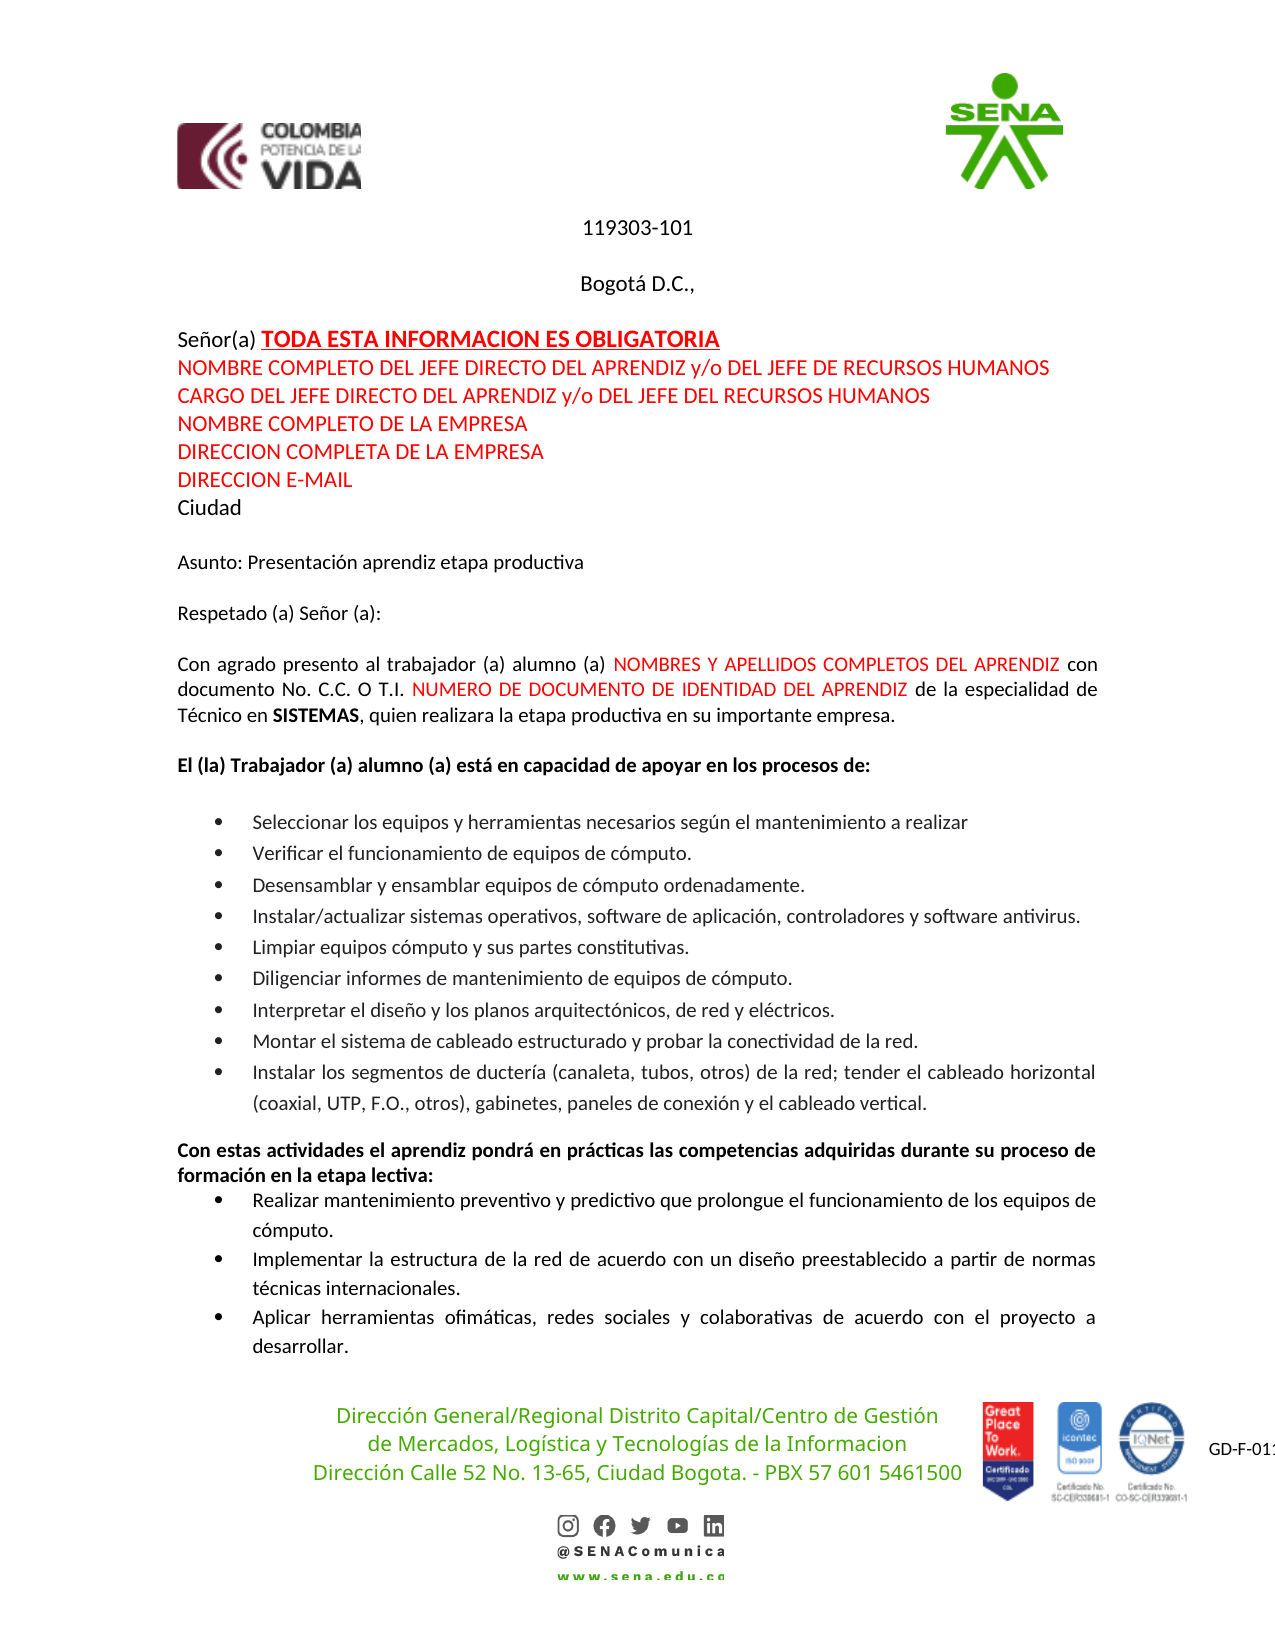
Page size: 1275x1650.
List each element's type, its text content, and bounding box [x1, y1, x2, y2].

list Aplicar herramientas ofimáticas, redes sociales y colaborativas de acuerdo con el proyecto a desarrollar. [215, 1304, 1098, 1359]
list Montar el sistema de cableado estructurado y probar la conectividad de la red. [215, 1022, 1098, 1053]
text DIRECCION E-MAIL [177, 465, 1098, 493]
text NOMBRE COMPLETO DE LA EMPRESA [177, 409, 1098, 437]
text Asunto: Presentación aprendiz etapa productiva [177, 549, 1098, 575]
text Bogotá D.C., [177, 269, 1098, 297]
list Seleccionar los equipos y herramientas necesarios según el mantenimiento a realizar [215, 803, 1098, 835]
list Verificar el funcionamiento de equipos de cómputo. [215, 835, 1098, 866]
text Ciudad [177, 493, 1098, 521]
list Desensamblar y ensamblar equipos de cómputo ordenadamente. [215, 866, 1098, 897]
list Implementar la estructura de la red de acuerdo con un diseño preestablecido a partir de normas técnicas internacionales. [215, 1246, 1098, 1301]
picture [982, 1402, 1200, 1509]
list Instalar/actualizar sistemas operativos, software de aplicación, controladores y software antivirus. [215, 897, 1098, 928]
text Con estas actividades el aprendiz pondrá en prácticas las competencias adquiridas durante su proceso de formación en la etapa lectiva: [177, 1137, 1098, 1188]
text Con agrado presento al trabajador (a) alumno (a) NOMBRES Y APELLIDOS COMPLETOS DEL APRENDIZ con documento No. C.C. O T.I. NUMERO DE DOCUMENTO DE IDENTIDAD DEL APRENDIZ de la especialidad de Técnico en SISTEMAS, quien realizara la etapa productiva en su importante empresa. [177, 651, 1098, 727]
text 119303-101 [177, 213, 1098, 241]
list Realizar mantenimiento preventivo y predictivo que prolongue el funcionamiento de los equipos de cómputo. [215, 1188, 1098, 1242]
list Interpretar el diseño y los planos arquitectónicos, de red y eléctricos. [215, 991, 1098, 1022]
text DIRECCION COMPLETA DE LA EMPRESA [177, 437, 1098, 465]
text El (la) Trabajador (a) alumno (a) está en capacidad de apoyar en los procesos de: [177, 753, 1098, 778]
list Diligenciar informes de mantenimiento de equipos de cómputo. [215, 960, 1098, 991]
text Respetado (a) Señor (a): [177, 600, 1098, 626]
list Instalar los segmentos de ductería (canaleta, tubos, otros) de la red; tender el cableado horizontal (coaxial, UTP, F.O., otros), gabinetes, paneles de conexión y el cableado vertical. [215, 1053, 1098, 1116]
text NOMBRE COMPLETO DEL JEFE DIRECTO DEL APRENDIZ y/o DEL JEFE DE RECURSOS HUMANOS [177, 353, 1098, 381]
list Limpiar equipos cómputo y sus partes constitutivas. [215, 928, 1098, 960]
text Señor(a) TODA ESTA INFORMACION ES OBLIGATORIA [177, 323, 1098, 353]
text CARGO DEL JEFE DIRECTO DEL APRENDIZ y/o DEL JEFE DEL RECURSOS HUMANOS [177, 381, 1098, 409]
